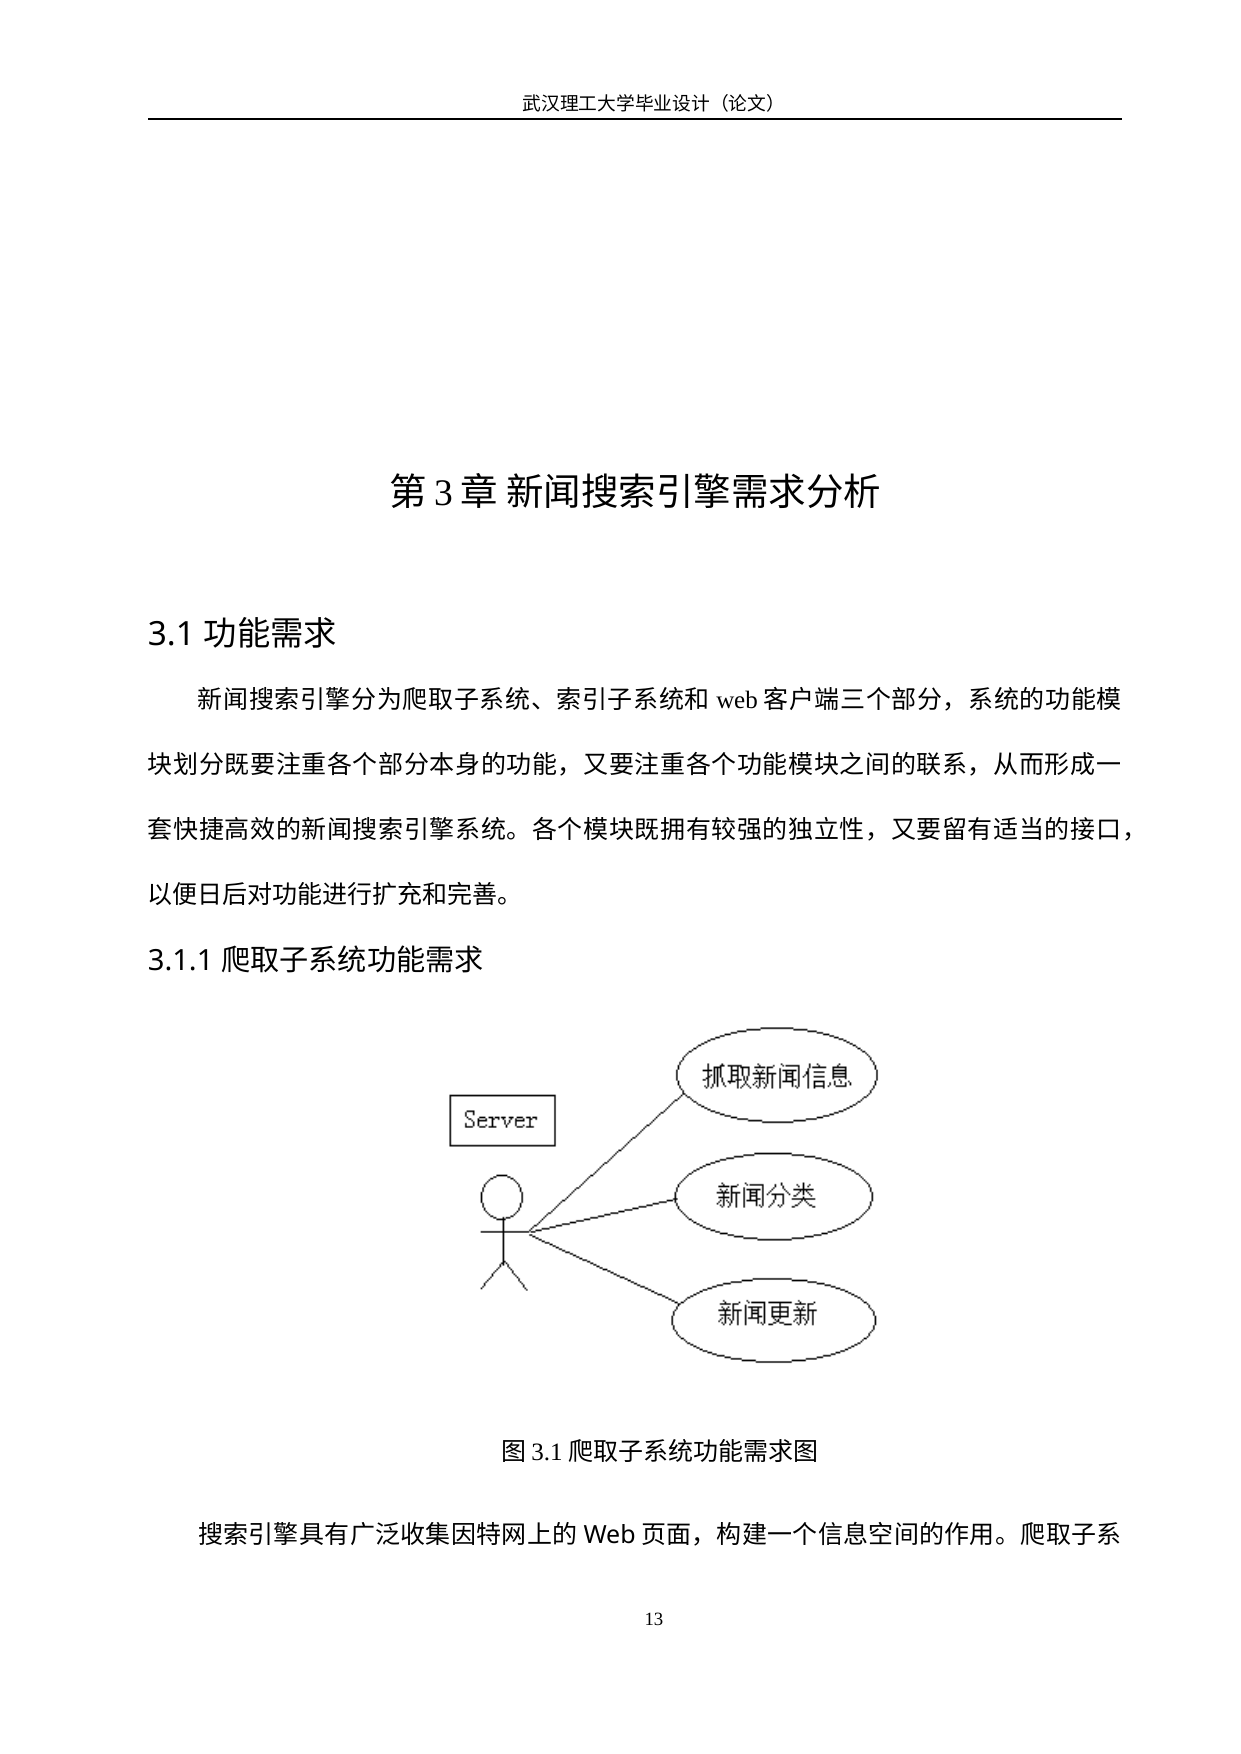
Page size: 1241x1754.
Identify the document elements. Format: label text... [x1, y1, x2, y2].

text 搜索引擎具有广泛收集因特网上的Web页面，构建一个信息空间的作用。爬取子系统应实现的基本功能就是在各大新闻网站上抓取新闻信息，包括标题、链接、提要、正文等内容。为了突出新闻搜索引擎的独特性，区别于一般的搜索引擎，该部分在功能上还应做到以下几点： [148, 1500, 1122, 1565]
subtitle 3.1.1 爬取子系统功能需求 [148, 926, 1122, 991]
text 图3.1 爬取子系统功能需求图 [148, 1417, 1122, 1482]
picture [406, 1012, 914, 1396]
subtitle 3.1 功能需求 [148, 599, 1122, 664]
subtitle 第3章 新闻搜索引擎需求分析 [148, 456, 1122, 521]
text 新闻搜索引擎分为爬取子系统、索引子系统和web客户端三个部分，系统的功能模块划分既要注重各个部分本身的功能，又要注重各个功能模块之间的联系，从而形成一套快捷高效的新闻搜索引擎系统。各个模块既拥有较强的独立性，又要留有适当的接口，以便日后对功能进行扩充和完善。 [148, 665, 1122, 925]
